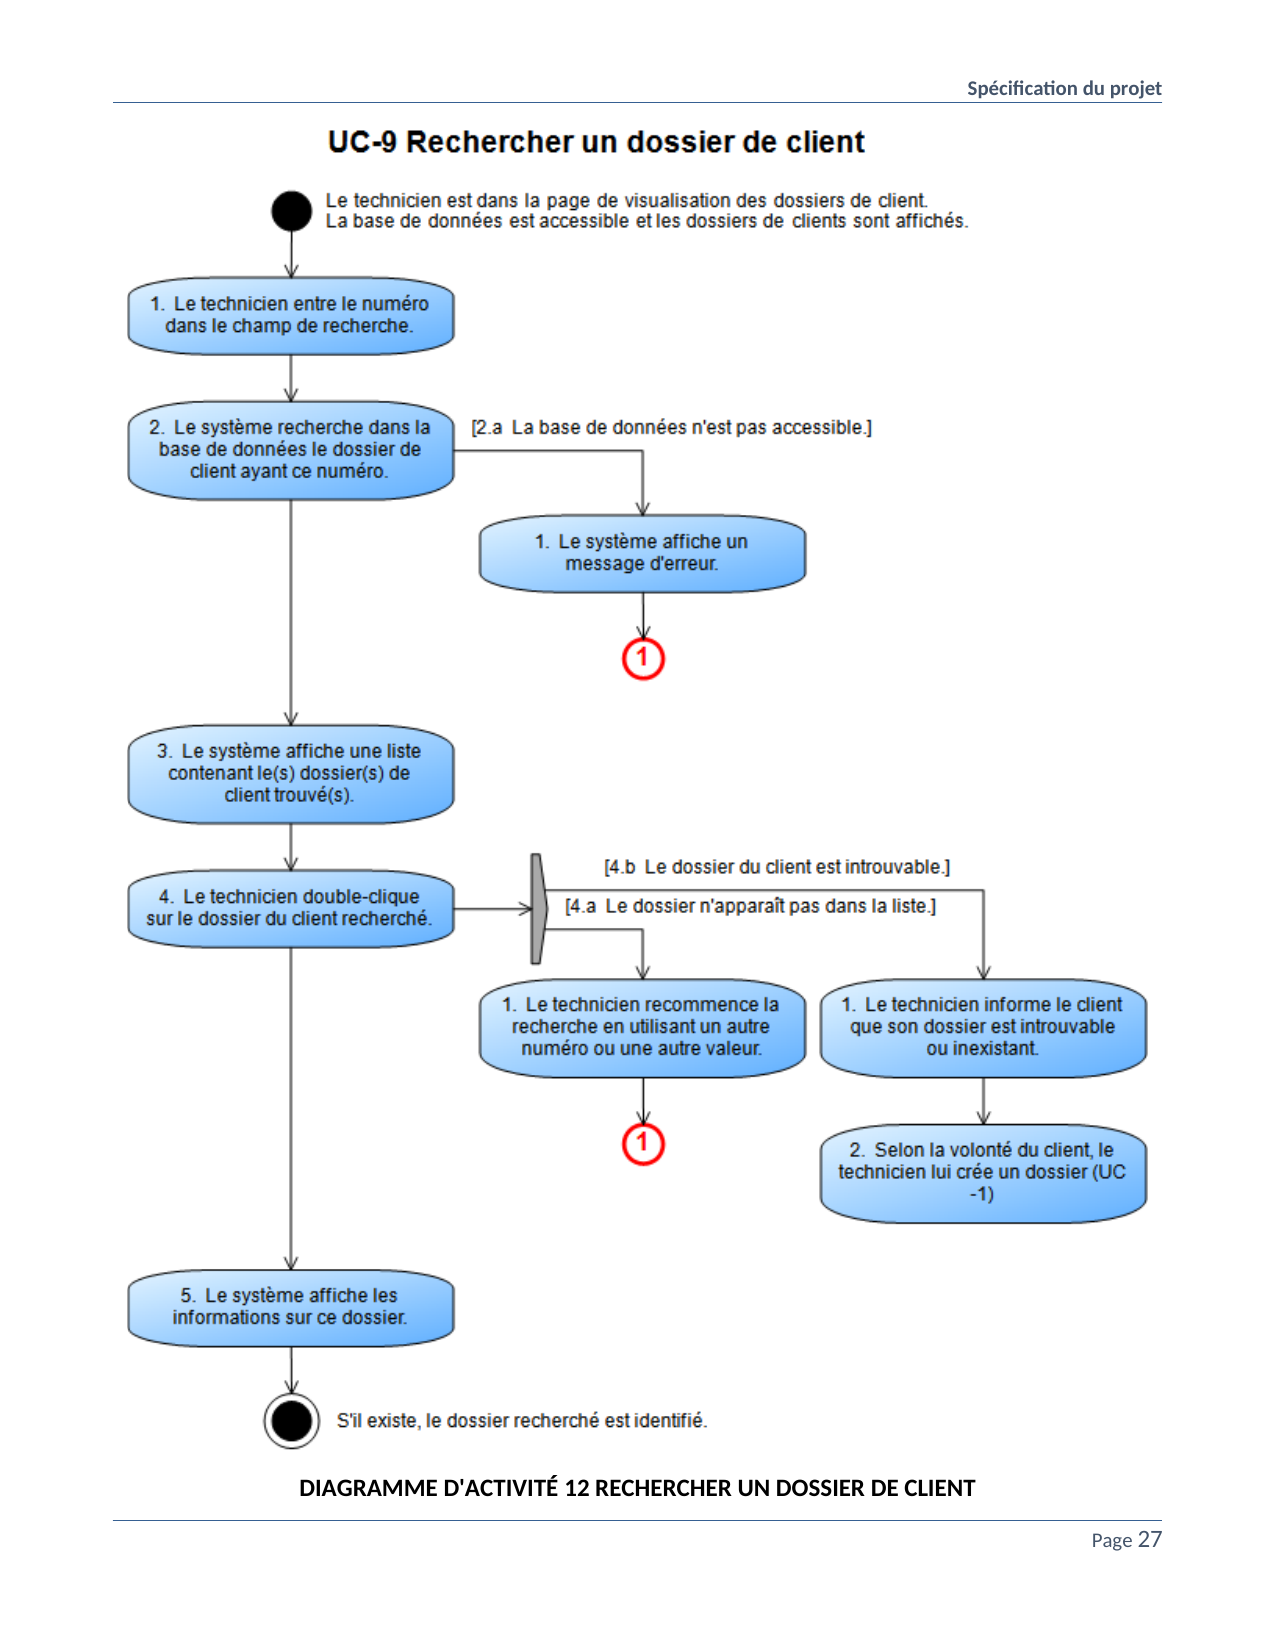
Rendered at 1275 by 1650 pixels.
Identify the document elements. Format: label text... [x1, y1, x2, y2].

text Diagramme d'activité 12 Rechercher un dossier de client [112, 1472, 1162, 1502]
